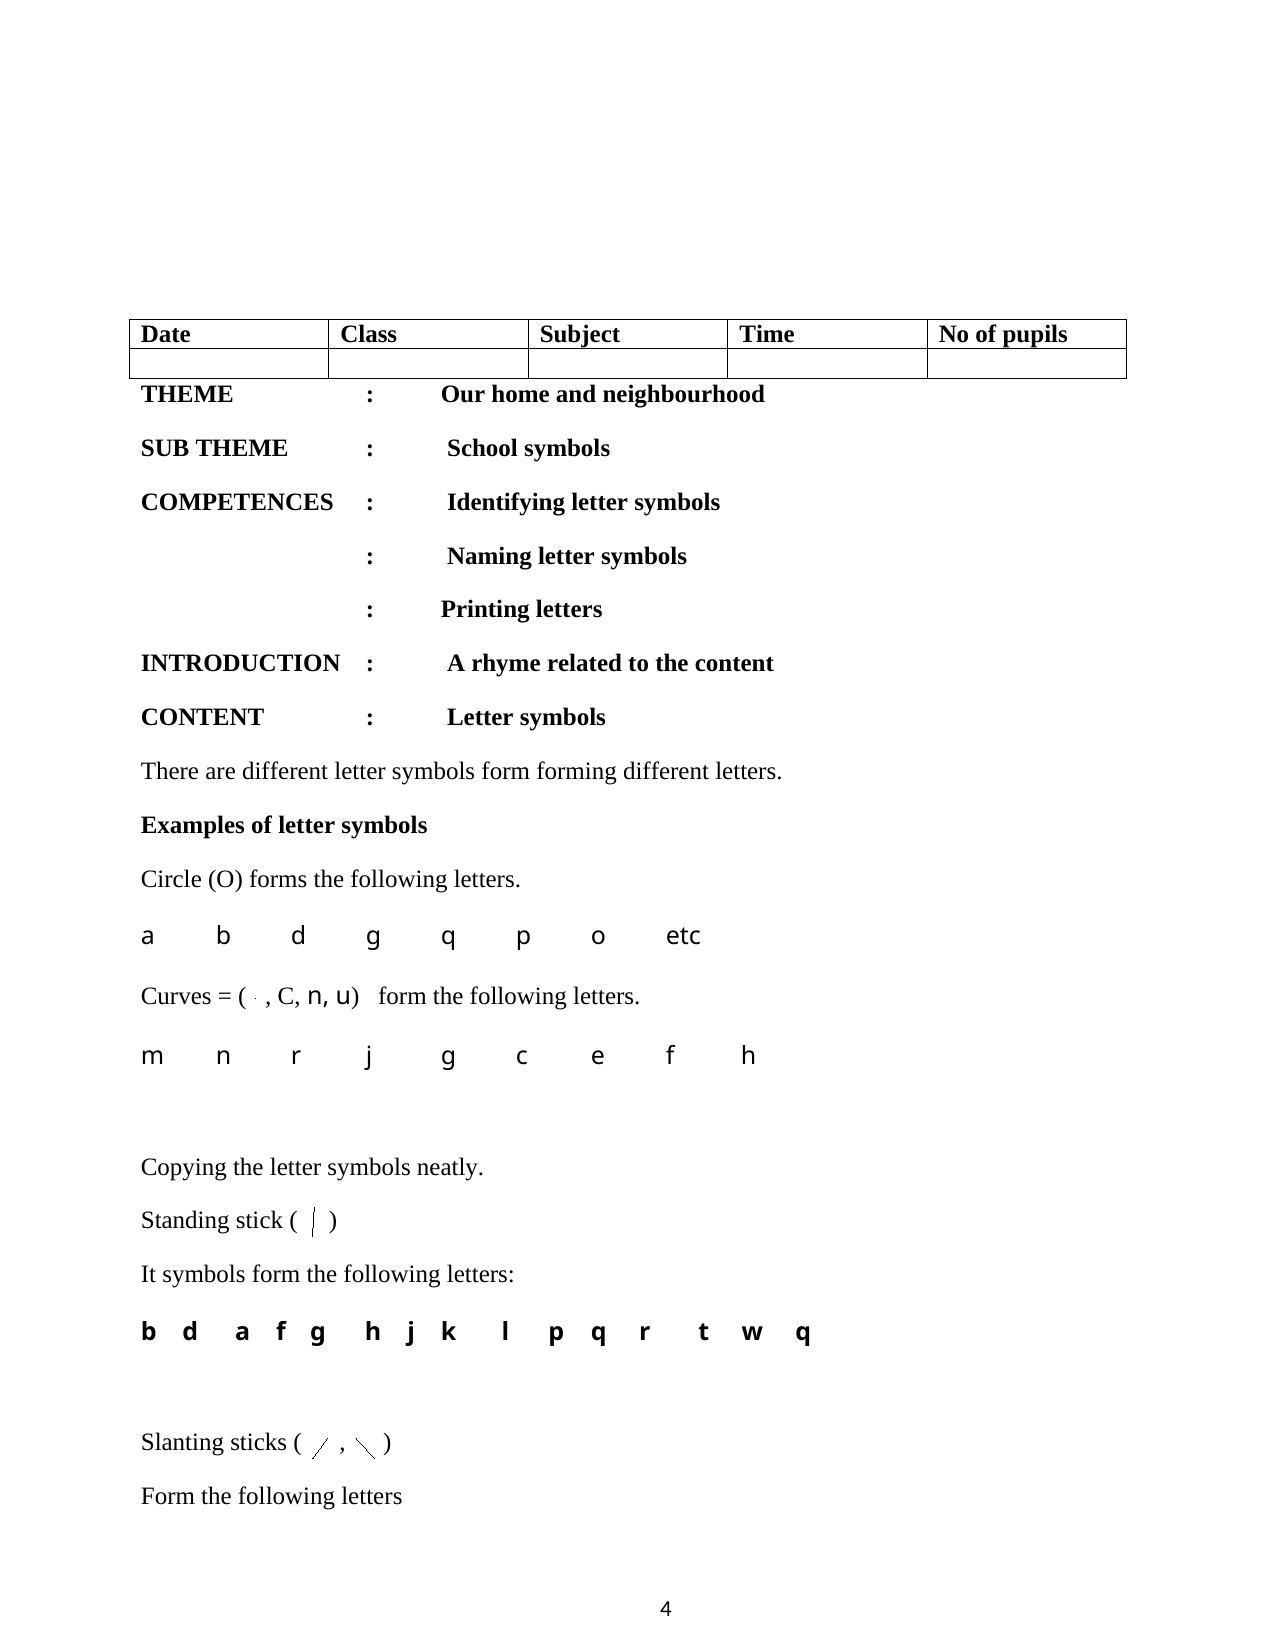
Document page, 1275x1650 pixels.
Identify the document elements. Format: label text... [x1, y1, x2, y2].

table_cell [529, 349, 727, 378]
text SUB THEME : School symbols [141, 433, 1191, 462]
table_header Class [329, 320, 528, 348]
table_header Time [728, 320, 927, 348]
text INTRODUCTION : A rhyme related to the content [141, 648, 1191, 677]
text a b d g q p o etc [141, 918, 1191, 952]
text THEME : Our home and neighbourhood [141, 379, 1191, 408]
text m n r j g c e f h [141, 1038, 1191, 1072]
text Copying the letter symbols neatly. [141, 1152, 1191, 1180]
text CONTENT : Letter symbols [141, 702, 1191, 731]
text There are different letter symbols form forming different letters. [141, 756, 1191, 785]
text : Printing letters [141, 594, 1191, 623]
table_header Date [130, 320, 328, 348]
text COMPETENCES : Identifying letter symbols [141, 487, 1191, 516]
text Standing stick ( ) [141, 1205, 1191, 1234]
text b d a f g h j k l p q r t w q [141, 1313, 1191, 1347]
text Slanting sticks ( , ) [141, 1427, 1191, 1456]
text Form the following letters [141, 1481, 1191, 1509]
table_cell [130, 349, 328, 378]
text Examples of letter symbols [141, 810, 1191, 839]
table_cell [728, 349, 927, 378]
table_header No of pupils [928, 320, 1126, 348]
text Circle (O) forms the following letters. [141, 864, 1191, 893]
text It symbols form the following letters: [141, 1259, 1191, 1288]
text : Naming letter symbols [141, 541, 1191, 569]
table_cell [329, 349, 528, 378]
table_cell [928, 349, 1126, 378]
table_header Subject [529, 320, 727, 348]
text Curves = ( , C, n, u) form the following letters. [141, 978, 1191, 1012]
